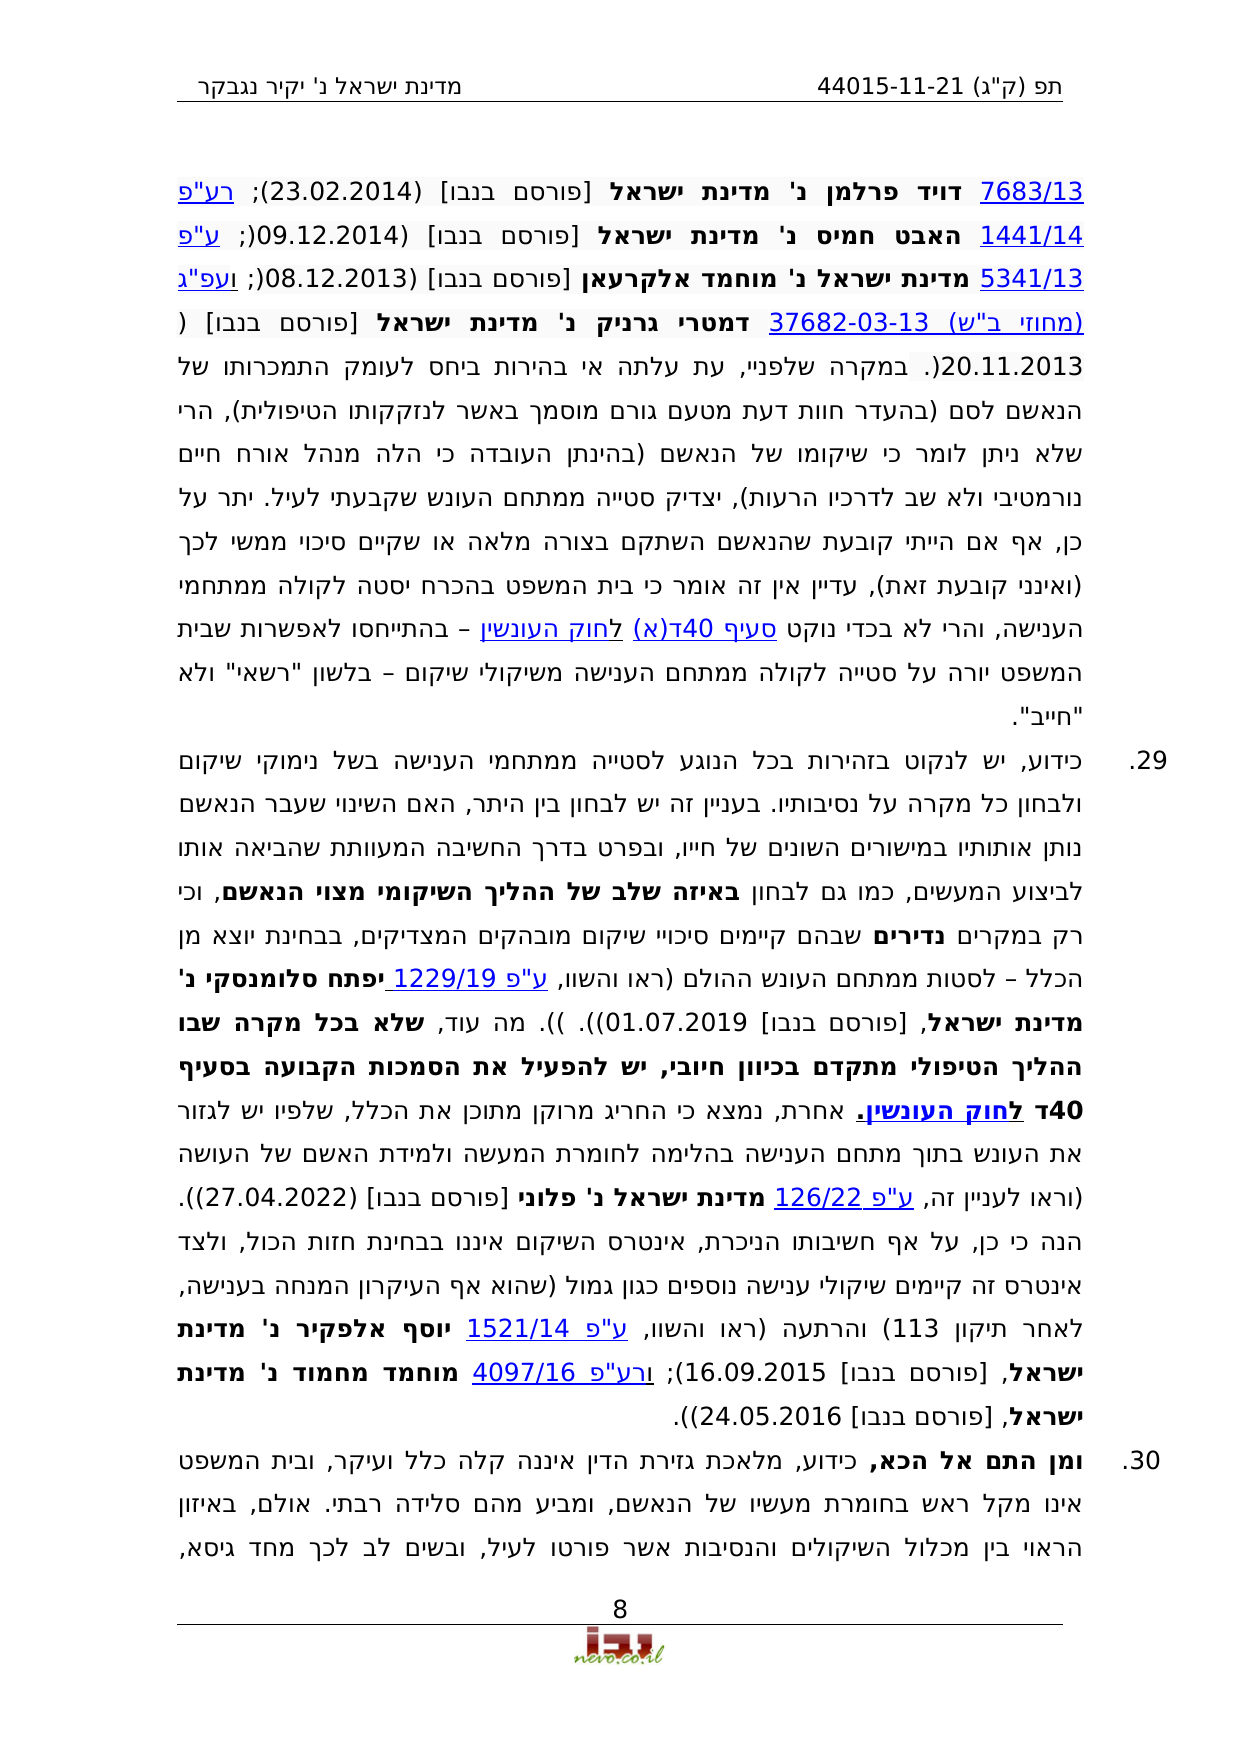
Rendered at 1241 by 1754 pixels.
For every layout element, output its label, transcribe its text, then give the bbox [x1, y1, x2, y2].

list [177, 1446, 1121, 1563]
list כידוע, יש לנקוט בזהירות בכל הנוגע לסטייה ממתחמי הענישה בשל נימוקי שיקום ולבחון כל מקרה על נסיבותיו. בעניין זה יש לבחון בין היתר, האם השינוי שעבר הנאשם נותן אותותיו במישורים השונים של חייו, ובפרט בדרך החשיבה המעוותת שהביאה אותו לביצוע המעשים, כמו גם לבחון באיזה שלב של ההליך השיקומי מצוי הנאשם, וכי רק במקרים נדירים שבהם קיימים סיכויי שיקום מובהקים המצדיקים, בבחינת יוצא מן הכלל – לסטות ממתחם העונש ההולם (ראו והשוו, ע"פ 1229/19 יפתח סלומנסקי נ' מדינת ישראל, [פורסם בנבו] 01.07.2019)). )). מה עוד, שלא בכל מקרה שבו ההליך הטיפולי מתקדם בכיוון חיובי, יש להפעיל את הסמכות הקבועה בסעיף 40ד לחוק העונשין. אחרת, נמצא כי החריג מרוקן מתוכן את הכלל, שלפיו יש לגזור את העונש בתוך מתחם הענישה בהלימה לחומרת המעשה ולמידת האשם של העושה (וראו לעניין זה, ע"פ 126/22 מדינת ישראל נ' פלוני [פורסם בנבו] (27.04.2022)). הנה כי כן, על אף חשיבותו הניכרת, אינטרס השיקום איננו בבחינת חזות הכול, ולצד אינטרס זה קיימים שיקולי ענישה נוספים כגון גמול (שהוא אף העיקרון המנחה בענישה, לאחר תיקון 113) והרתעה (ראו והשוו, ע"פ 1521/14 יוסף אלפקיר נ' מדינת ישראל, [פורסם בנבו] 16.09.2015); ורע"פ 4097/16 מוחמד מחמוד נ' מדינת ישראל, [פורסם בנבו] 24.05.2016)). [177, 746, 1128, 1431]
picture [574, 1626, 666, 1665]
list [177, 177, 1121, 731]
